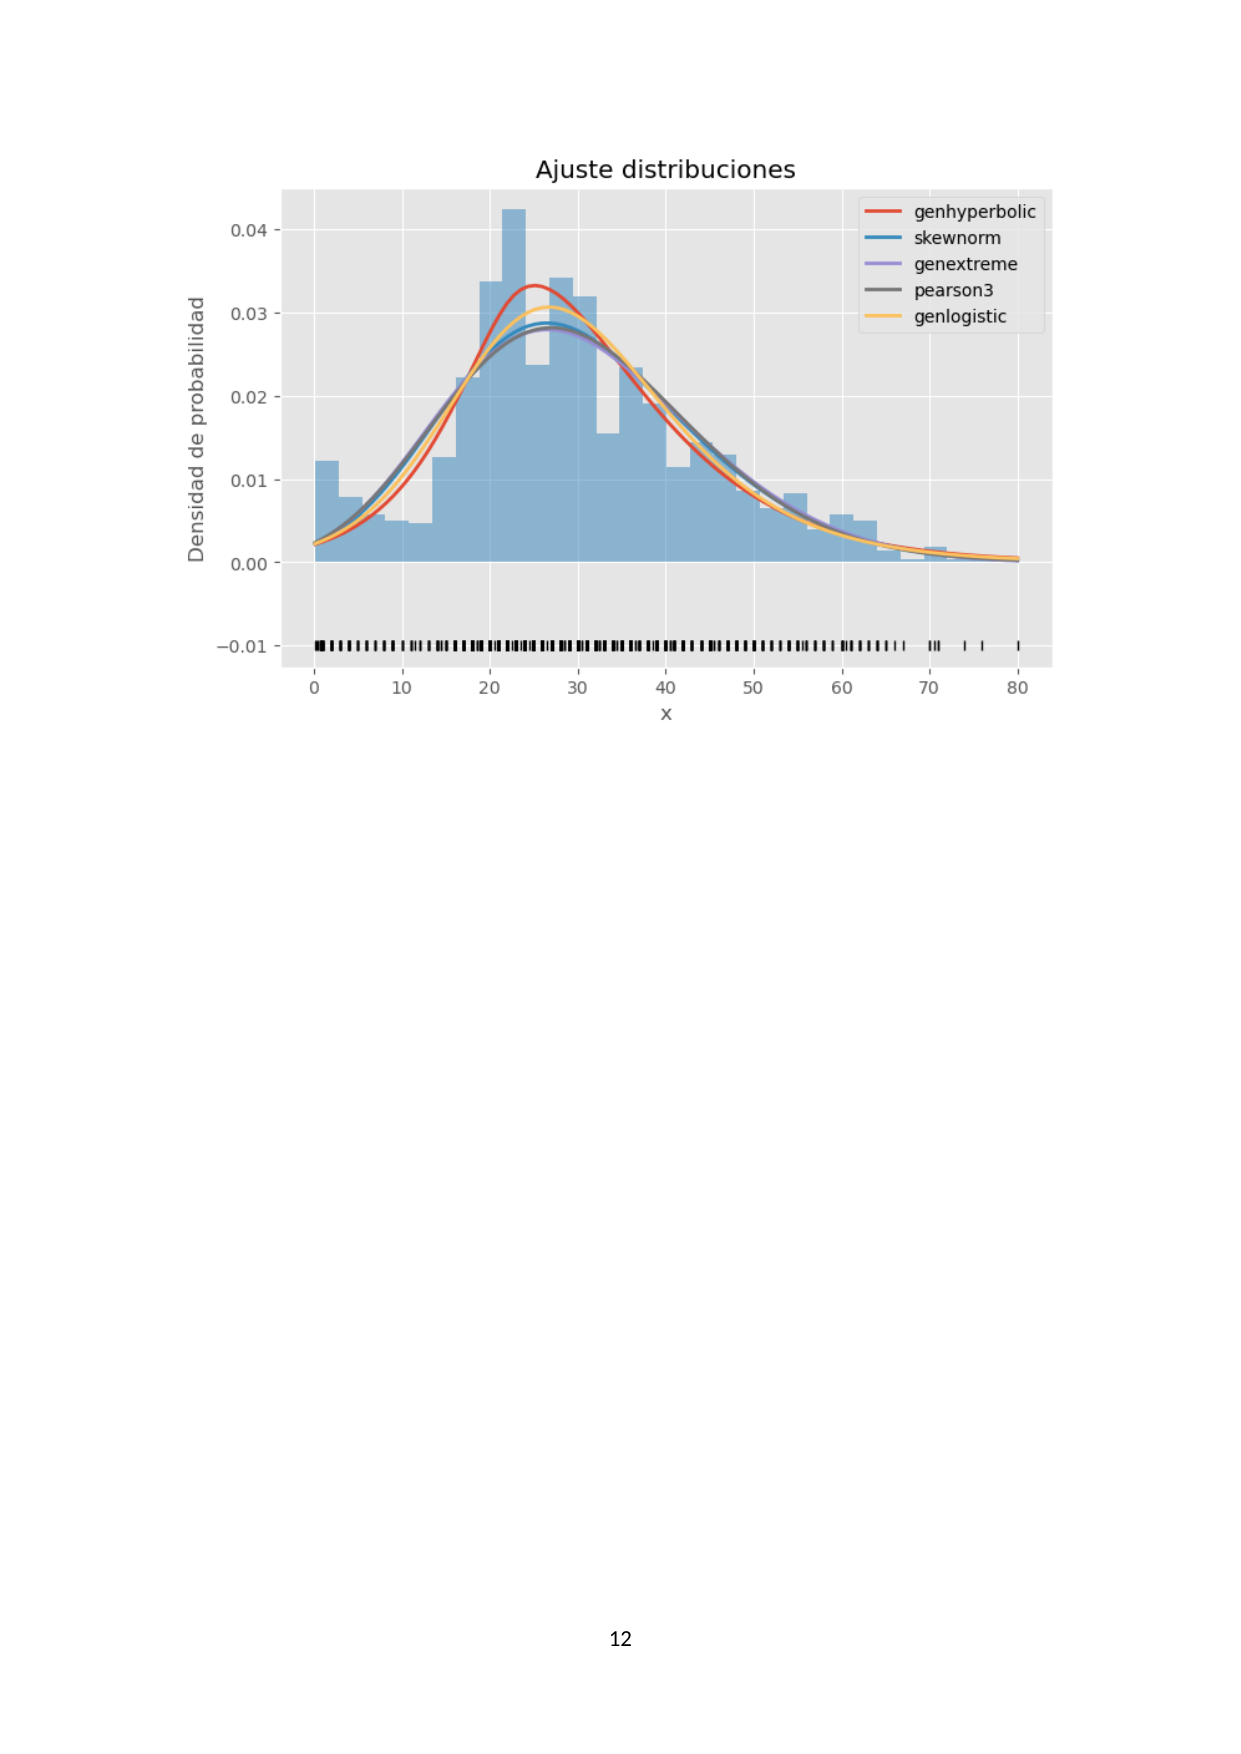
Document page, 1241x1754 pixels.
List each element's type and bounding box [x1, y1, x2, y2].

picture [177, 147, 1063, 735]
